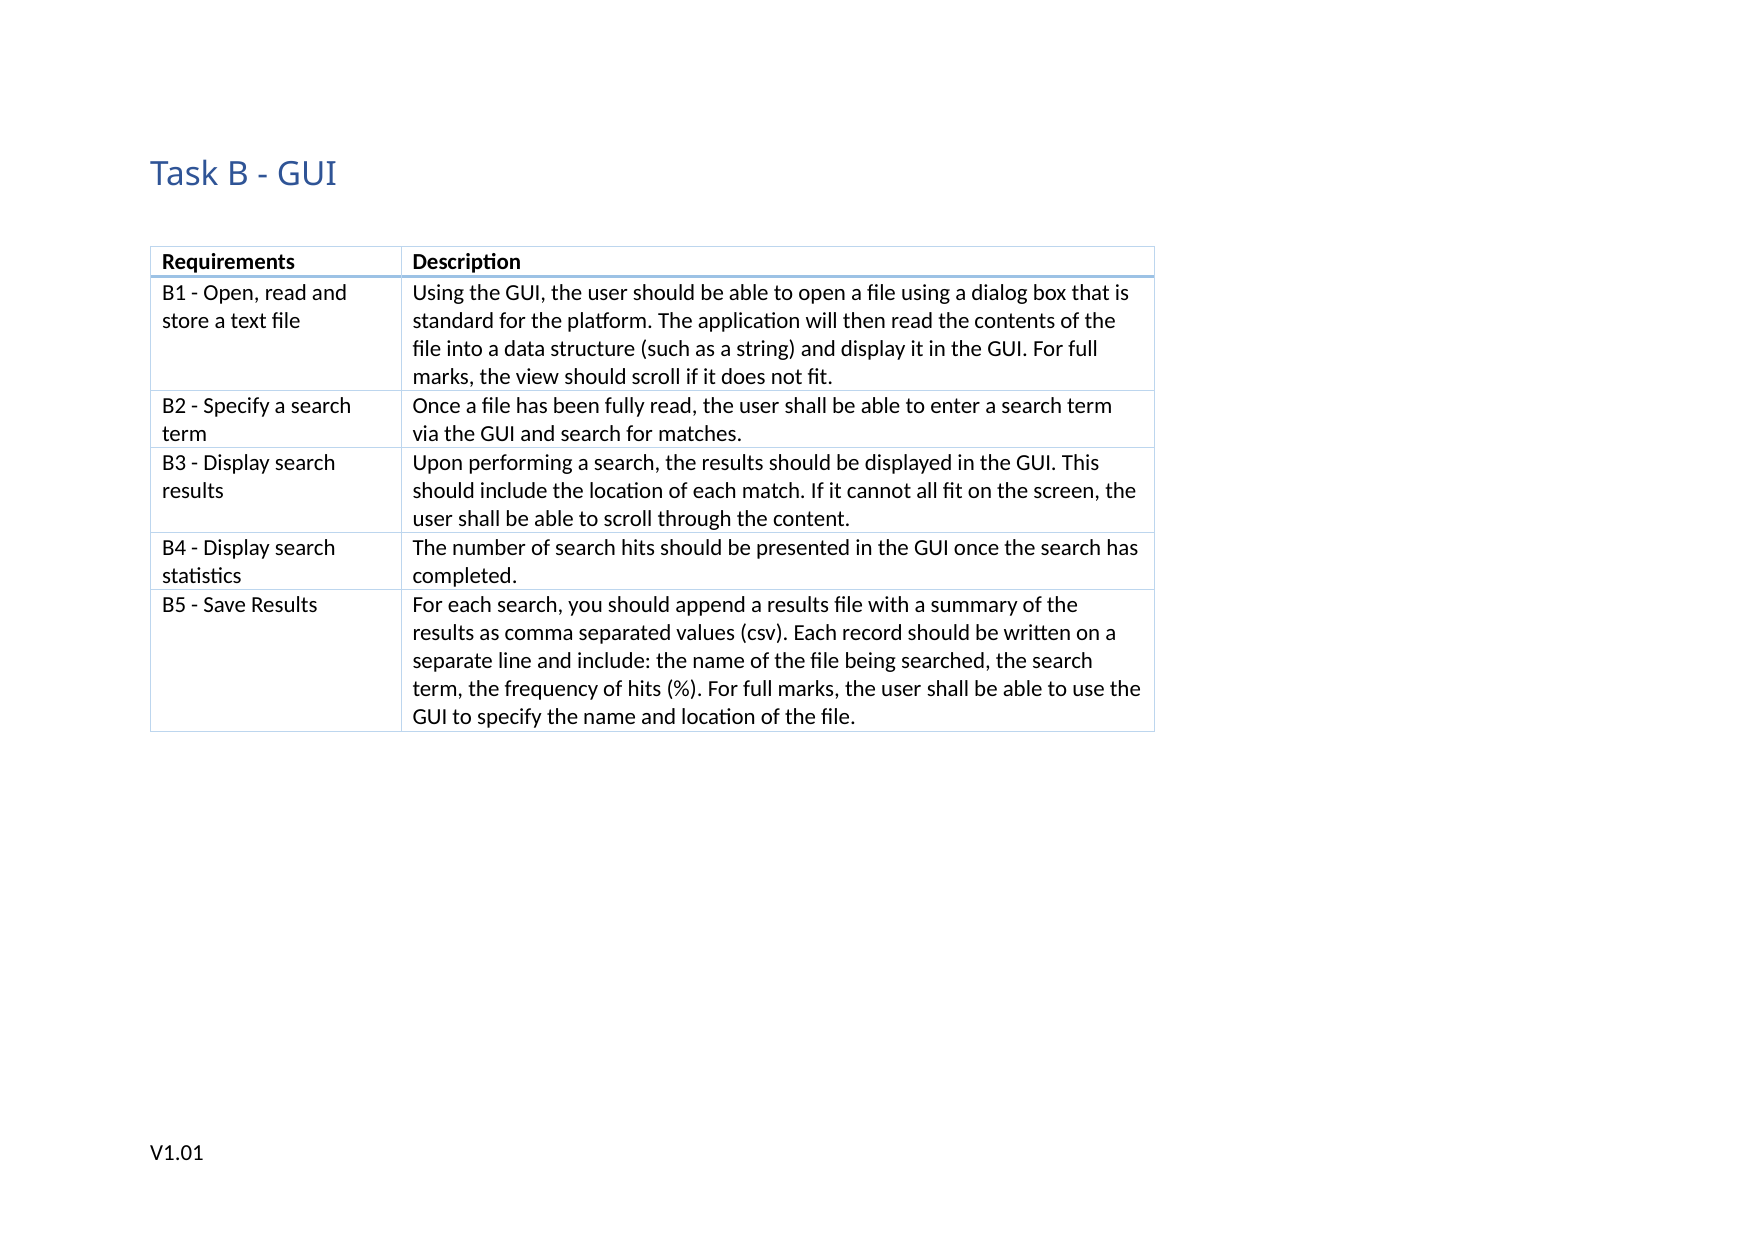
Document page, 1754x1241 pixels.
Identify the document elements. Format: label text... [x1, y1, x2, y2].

table_cell B4 - Display search statistics [151, 533, 401, 589]
table_header Requirements [151, 247, 401, 275]
table_cell Using the GUI, the user should be able to open a file using a dialog box that is standard for the platform. The application will then read the contents of the file into a data structure (such as a string) and display it in the GUI. For full marks, the view should scroll if it does not fit. [402, 278, 1154, 390]
subtitle Task B - GUI [150, 150, 1604, 195]
table_cell The number of search hits should be presented in the GUI once the search has completed. [402, 533, 1154, 589]
table_cell B5 - Save Results [151, 590, 401, 731]
table_cell B1 - Open, read and store a text file [151, 278, 401, 390]
table_cell B2 - Specify a search term [151, 391, 401, 447]
table_cell Once a file has been fully read, the user shall be able to enter a search term via the GUI and search for matches. [402, 391, 1154, 447]
table_cell Upon performing a search, the results should be displayed in the GUI. This should include the location of each match. If it cannot all fit on the screen, the user shall be able to scroll through the content. [402, 448, 1154, 532]
table_cell For each search, you should append a results file with a summary of the results as comma separated values (csv). Each record should be written on a separate line and include: the name of the file being searched, the search term, the frequency of hits (%). For full marks, the user shall be able to use the GUI to specify the name and location of the file. [402, 590, 1154, 731]
table_cell B3 - Display search results [151, 448, 401, 532]
table_header Description [402, 247, 1154, 275]
